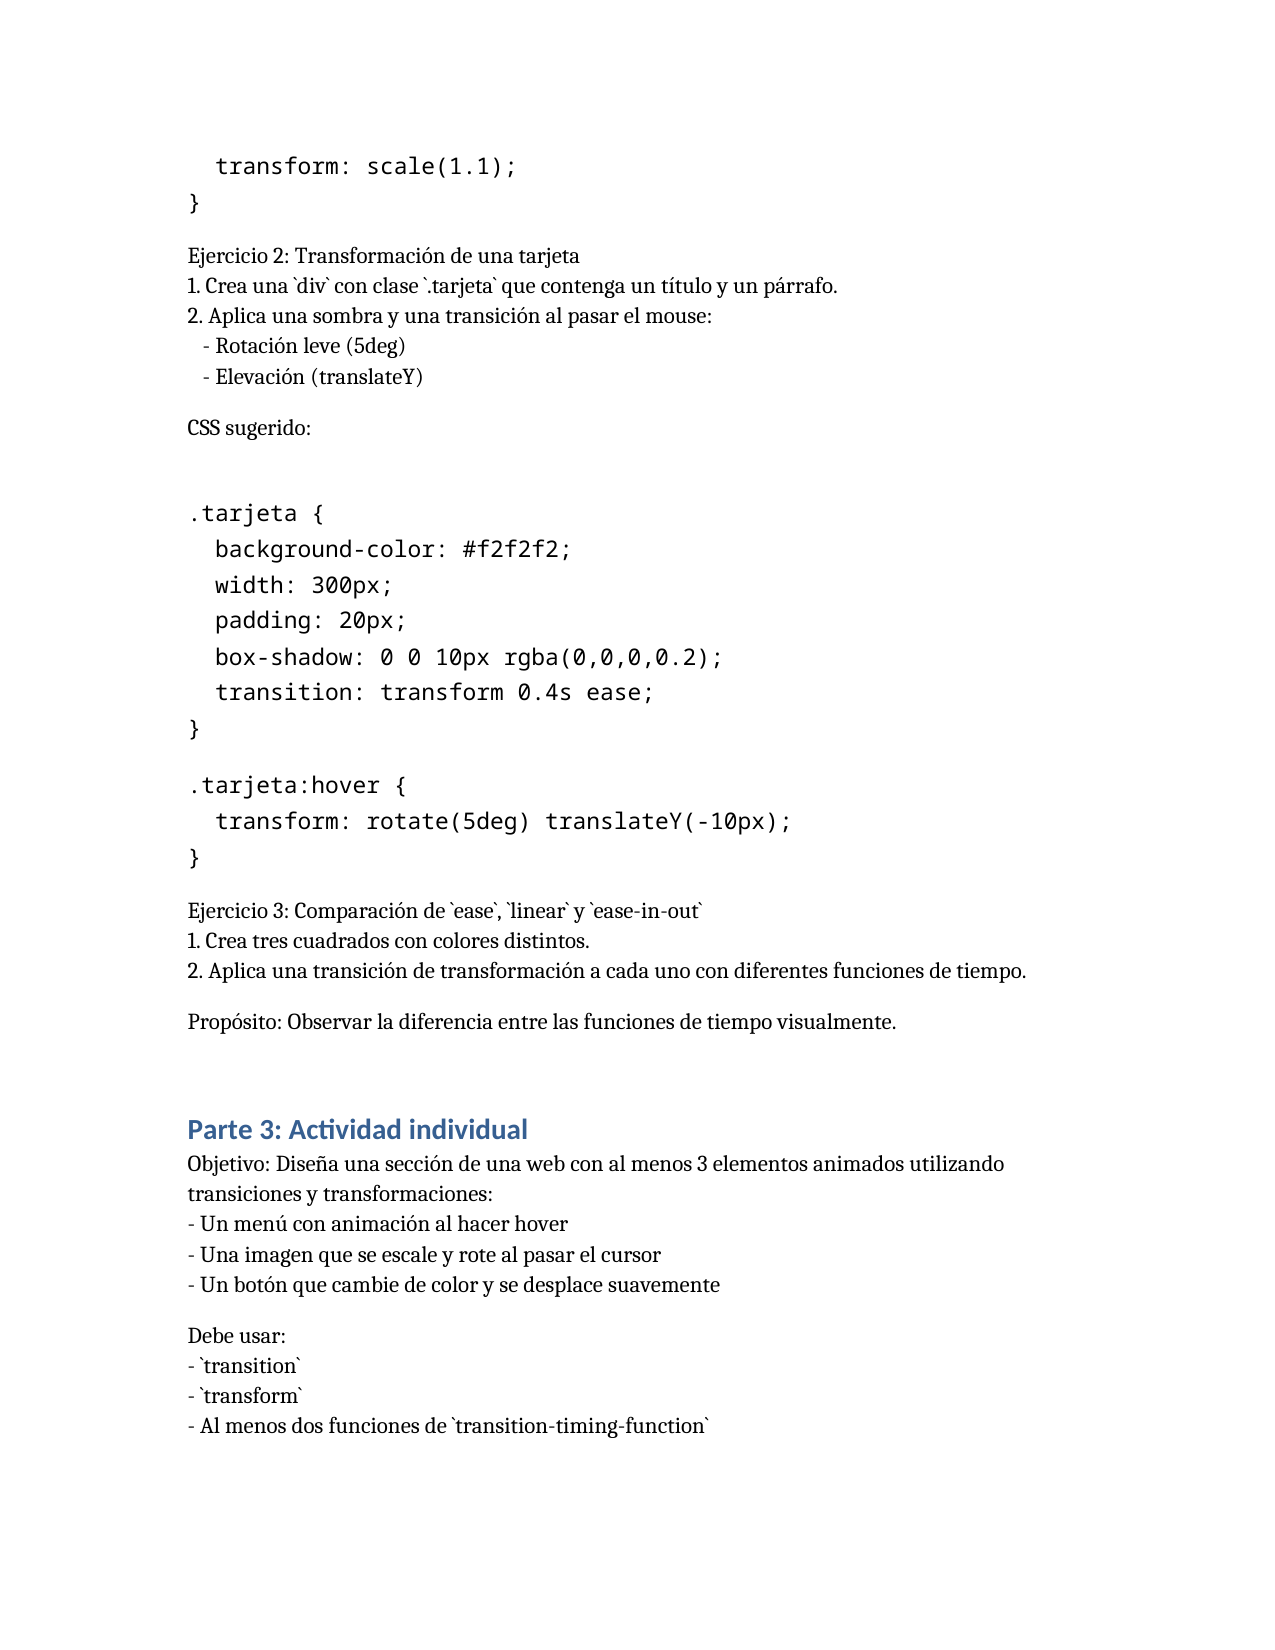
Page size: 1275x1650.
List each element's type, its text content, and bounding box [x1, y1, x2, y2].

text Parte 3: Actividad individual Objetivo: Diseña una sección de una web con al menos 3 elementos animados utilizando transiciones y transformaciones: - Un menú con animación al hacer hover - Una imagen que se escale y rote al pasar el cursor - Un botón que cambie de color y se desplace suavemente [187, 1111, 1087, 1298]
text Ejercicio 3: Comparación de `ease`, `linear` y `ease-in-out` 1. Crea tres cuadrados con colores distintos. 2. Aplica una transición de transformación a cada uno con diferentes funciones de tiempo. [187, 898, 1087, 984]
text Propósito: Observar la diferencia entre las funciones de tiempo visualmente. [187, 1009, 1087, 1036]
text Debe usar: - `transition` - `transform` - Al menos dos funciones de `transition-timing-function` [187, 1323, 1087, 1439]
text .tarjeta { background-color: #f2f2f2; width: 300px; padding: 20px; box-shadow: 0 0 10px rgba(0,0,0,0.2); transition: transform 0.4s ease; } [187, 466, 1087, 743]
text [187, 150, 1087, 217]
text Ejercicio 2: Transformación de una tarjeta 1. Crea una `div` con clase `.tarjeta` que contenga un título y un párrafo. 2. Aplica una sombra y una transición al pasar el mouse: - Rotación leve (5deg) - Elevación (translateY) [187, 243, 1087, 390]
text .tarjeta:hover { transform: rotate(5deg) translateY(-10px); } [187, 769, 1087, 872]
text CSS sugerido: [187, 414, 1087, 441]
